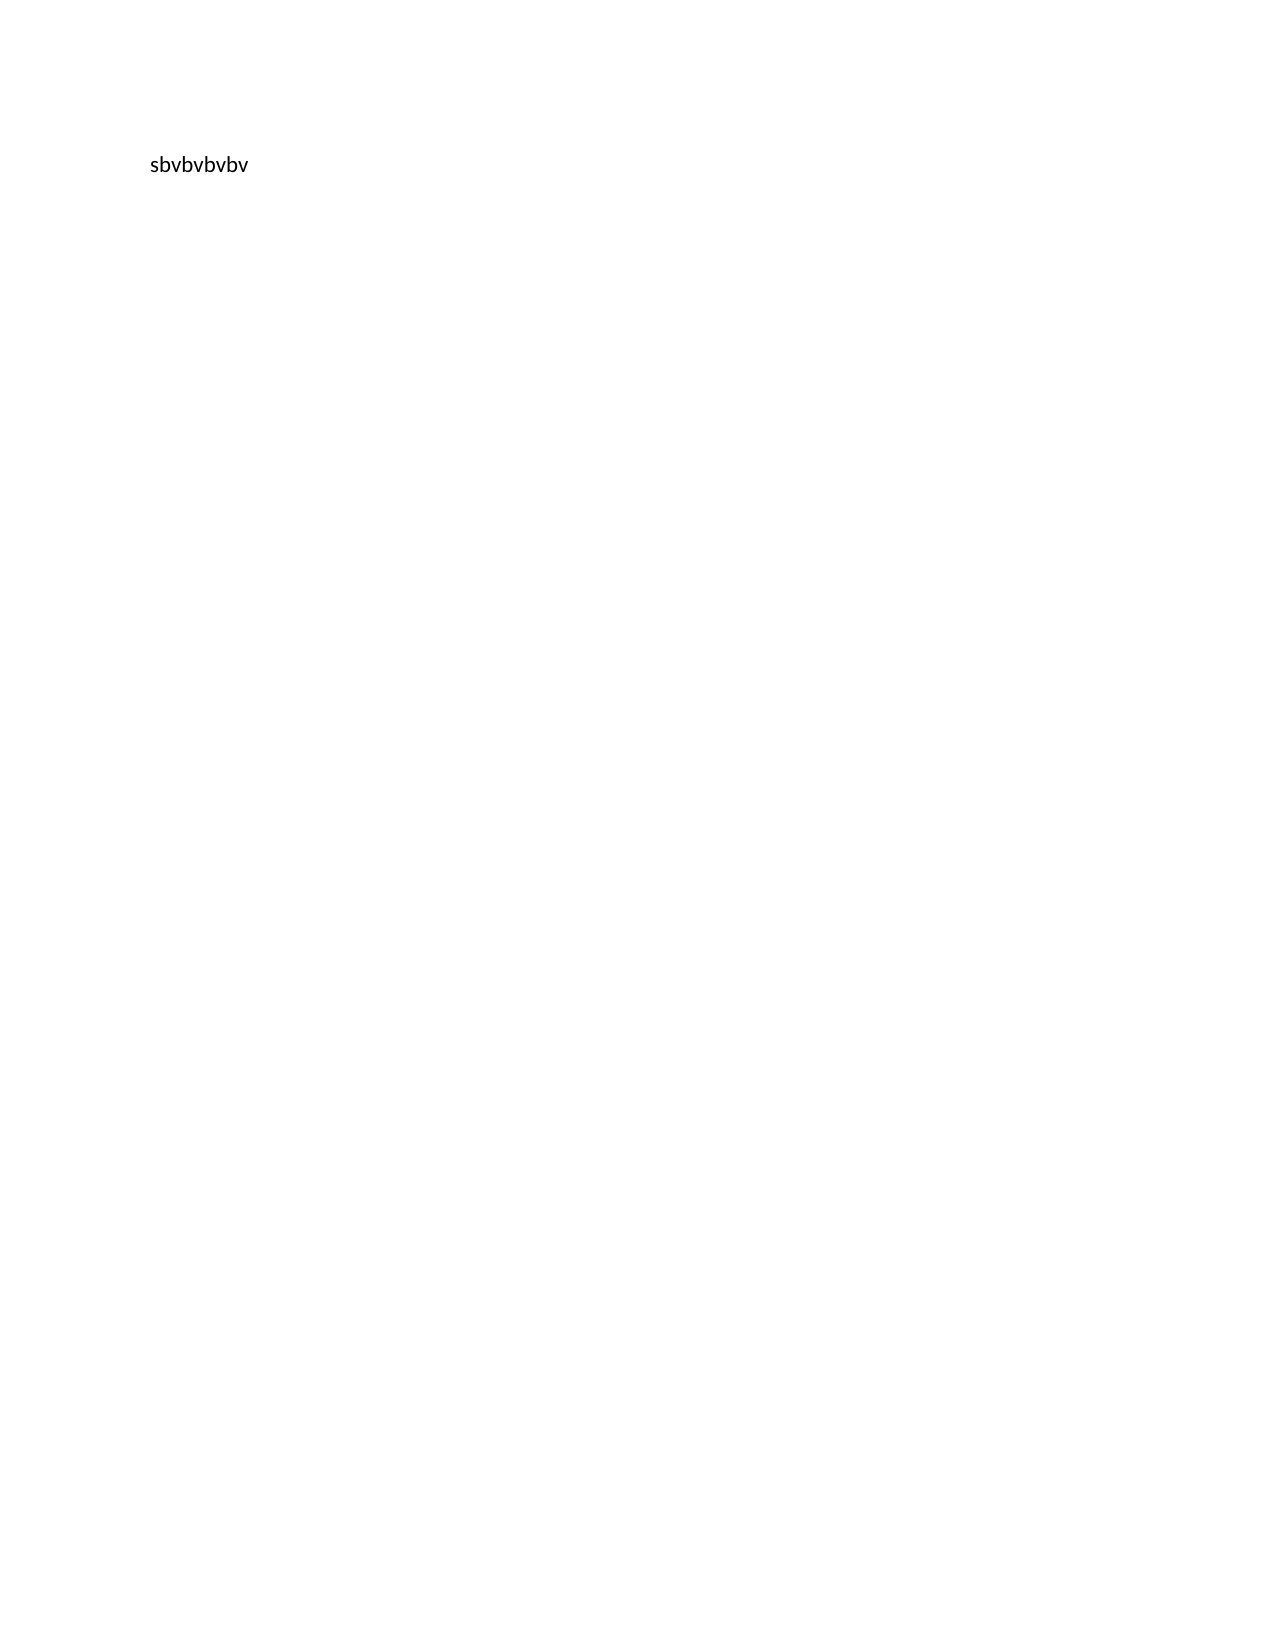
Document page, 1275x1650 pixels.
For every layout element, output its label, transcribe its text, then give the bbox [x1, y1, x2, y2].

text sbvbvbvbv [150, 150, 1125, 178]
